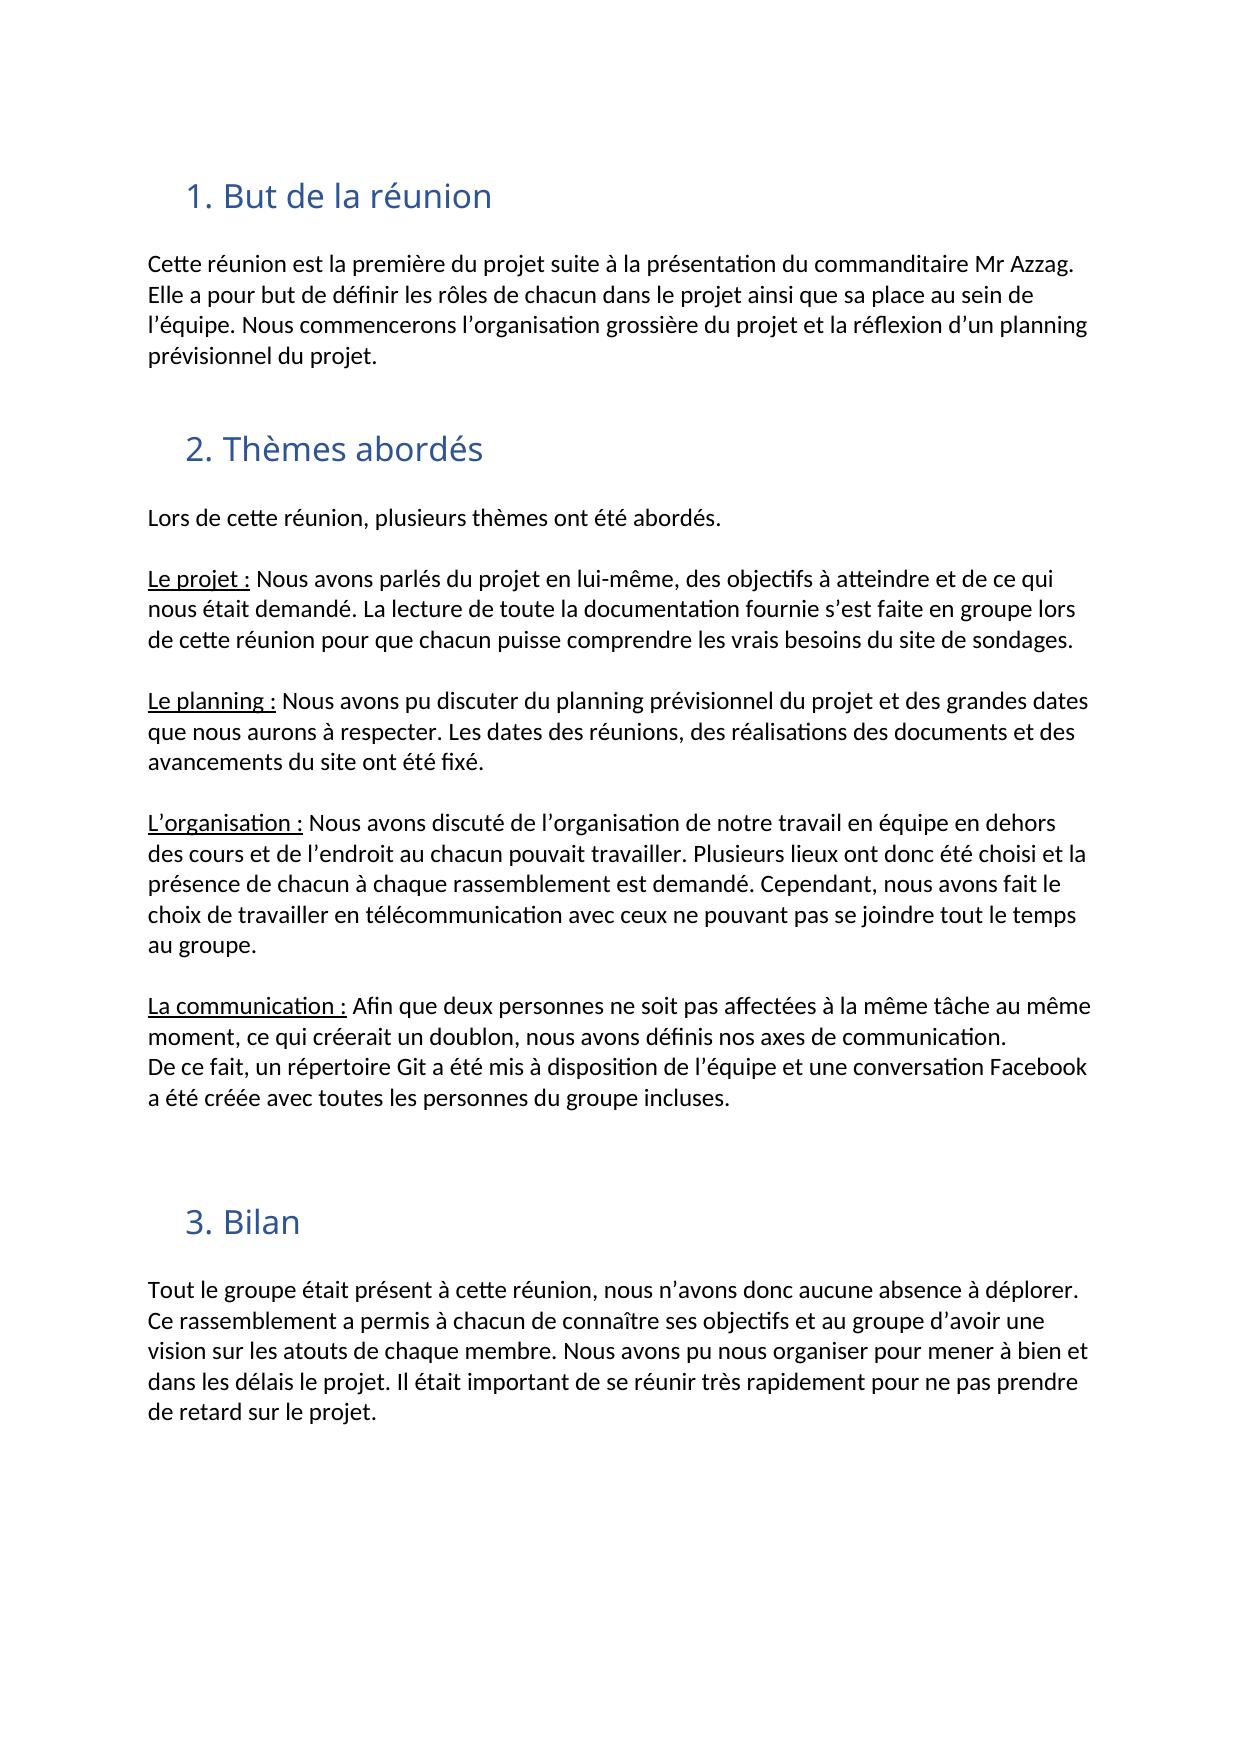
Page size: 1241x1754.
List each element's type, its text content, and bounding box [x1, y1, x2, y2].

text La communication : Afin que deux personnes ne soit pas affectées à la même tâche au même moment, ce qui créerait un doublon, nous avons définis nos axes de communication. De ce fait, un répertoire Git a été mis à disposition de l’équipe et une conversation Facebook a été créée avec toutes les personnes du groupe incluses. [148, 990, 1093, 1112]
text Tout le groupe était présent à cette réunion, nous n’avons donc aucune absence à déplorer. [148, 1274, 1093, 1305]
text Elle a pour but de définir les rôles de chacun dans le projet ainsi que sa place au sein de l’équipe. Nous commencerons l’organisation grossière du projet et la réflexion d’un planning prévisionnel du projet. [148, 279, 1093, 371]
text Le planning : Nous avons pu discuter du planning prévisionnel du projet et des grandes dates que nous aurons à respecter. Les dates des réunions, des réalisations des documents et des avancements du site ont été fixé. [148, 685, 1093, 777]
text Lors de cette réunion, plusieurs thèmes ont été abordés. [148, 502, 1093, 533]
text Ce rassemblement a permis à chacun de connaître ses objectifs et au groupe d’avoir une vision sur les atouts de chaque membre. Nous avons pu nous organiser pour mener à bien et dans les délais le projet. Il était important de se réunir très rapidement pour ne pas prendre de retard sur le projet. [148, 1305, 1093, 1427]
subtitle Bilan [185, 1198, 1093, 1244]
subtitle But de la réunion [185, 173, 1093, 218]
subtitle Thèmes abordés [185, 426, 1093, 472]
text Le projet : Nous avons parlés du projet en lui-même, des objectifs à atteindre et de ce qui nous était demandé. La lecture de toute la documentation fournie s’est faite en groupe lors de cette réunion pour que chacun puisse comprendre les vrais besoins du site de sondages. [148, 563, 1093, 655]
text L’organisation : Nous avons discuté de l’organisation de notre travail en équipe en dehors des cours et de l’endroit au chacun pouvait travailler. Plusieurs lieux ont donc été choisi et la présence de chacun à chaque rassemblement est demandé. Cependant, nous avons fait le choix de travailler en télécommunication avec ceux ne pouvant pas se joindre tout le temps au groupe. [148, 807, 1093, 960]
text Cette réunion est la première du projet suite à la présentation du commanditaire Mr Azzag. [148, 248, 1093, 279]
